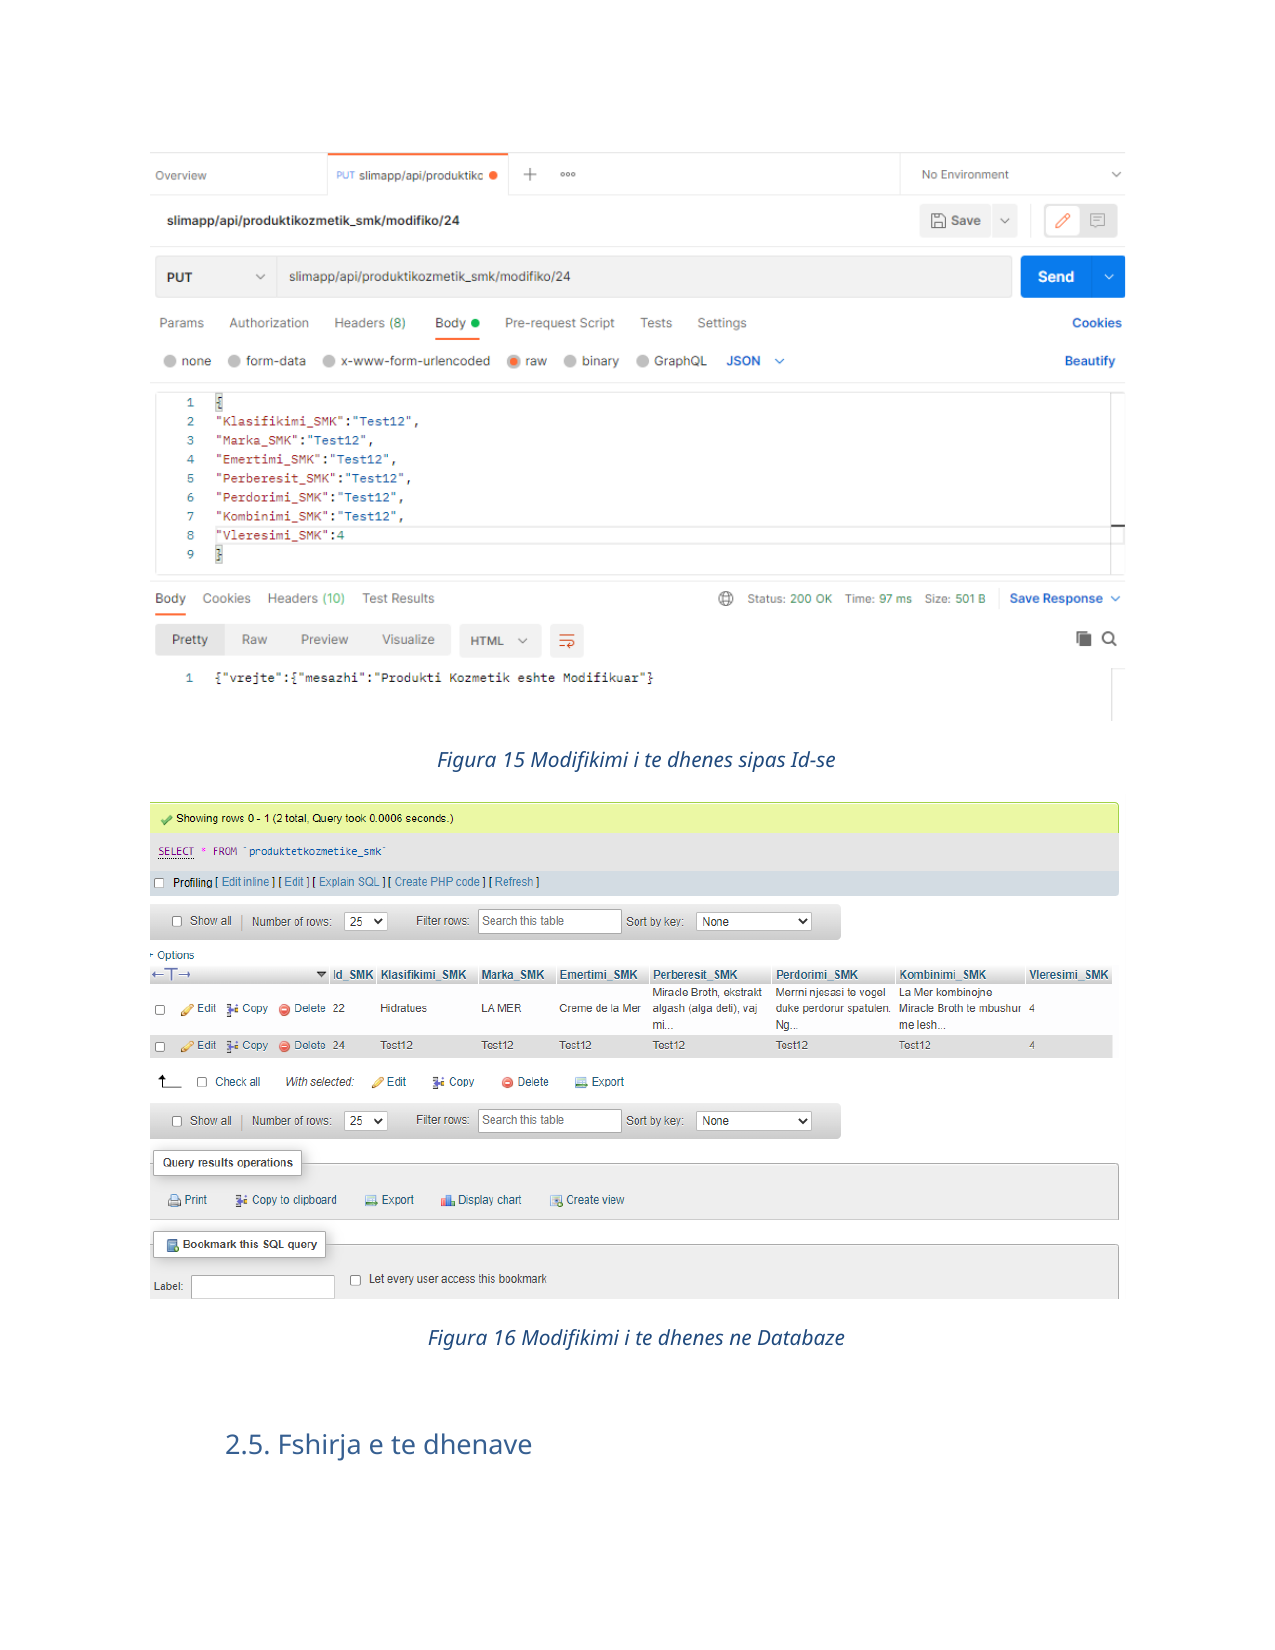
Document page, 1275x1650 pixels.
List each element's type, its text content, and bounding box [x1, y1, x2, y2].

picture [150, 794, 1125, 1299]
subtitle 2.5. Fshirja e te dhenave [225, 1426, 1125, 1463]
picture [150, 150, 1125, 721]
text Figura 16 Modifikimi i te dhenes ne Databaze [150, 1323, 1125, 1352]
text Figura 15 Modifikimi i te dhenes sipas Id-se [150, 745, 1125, 773]
